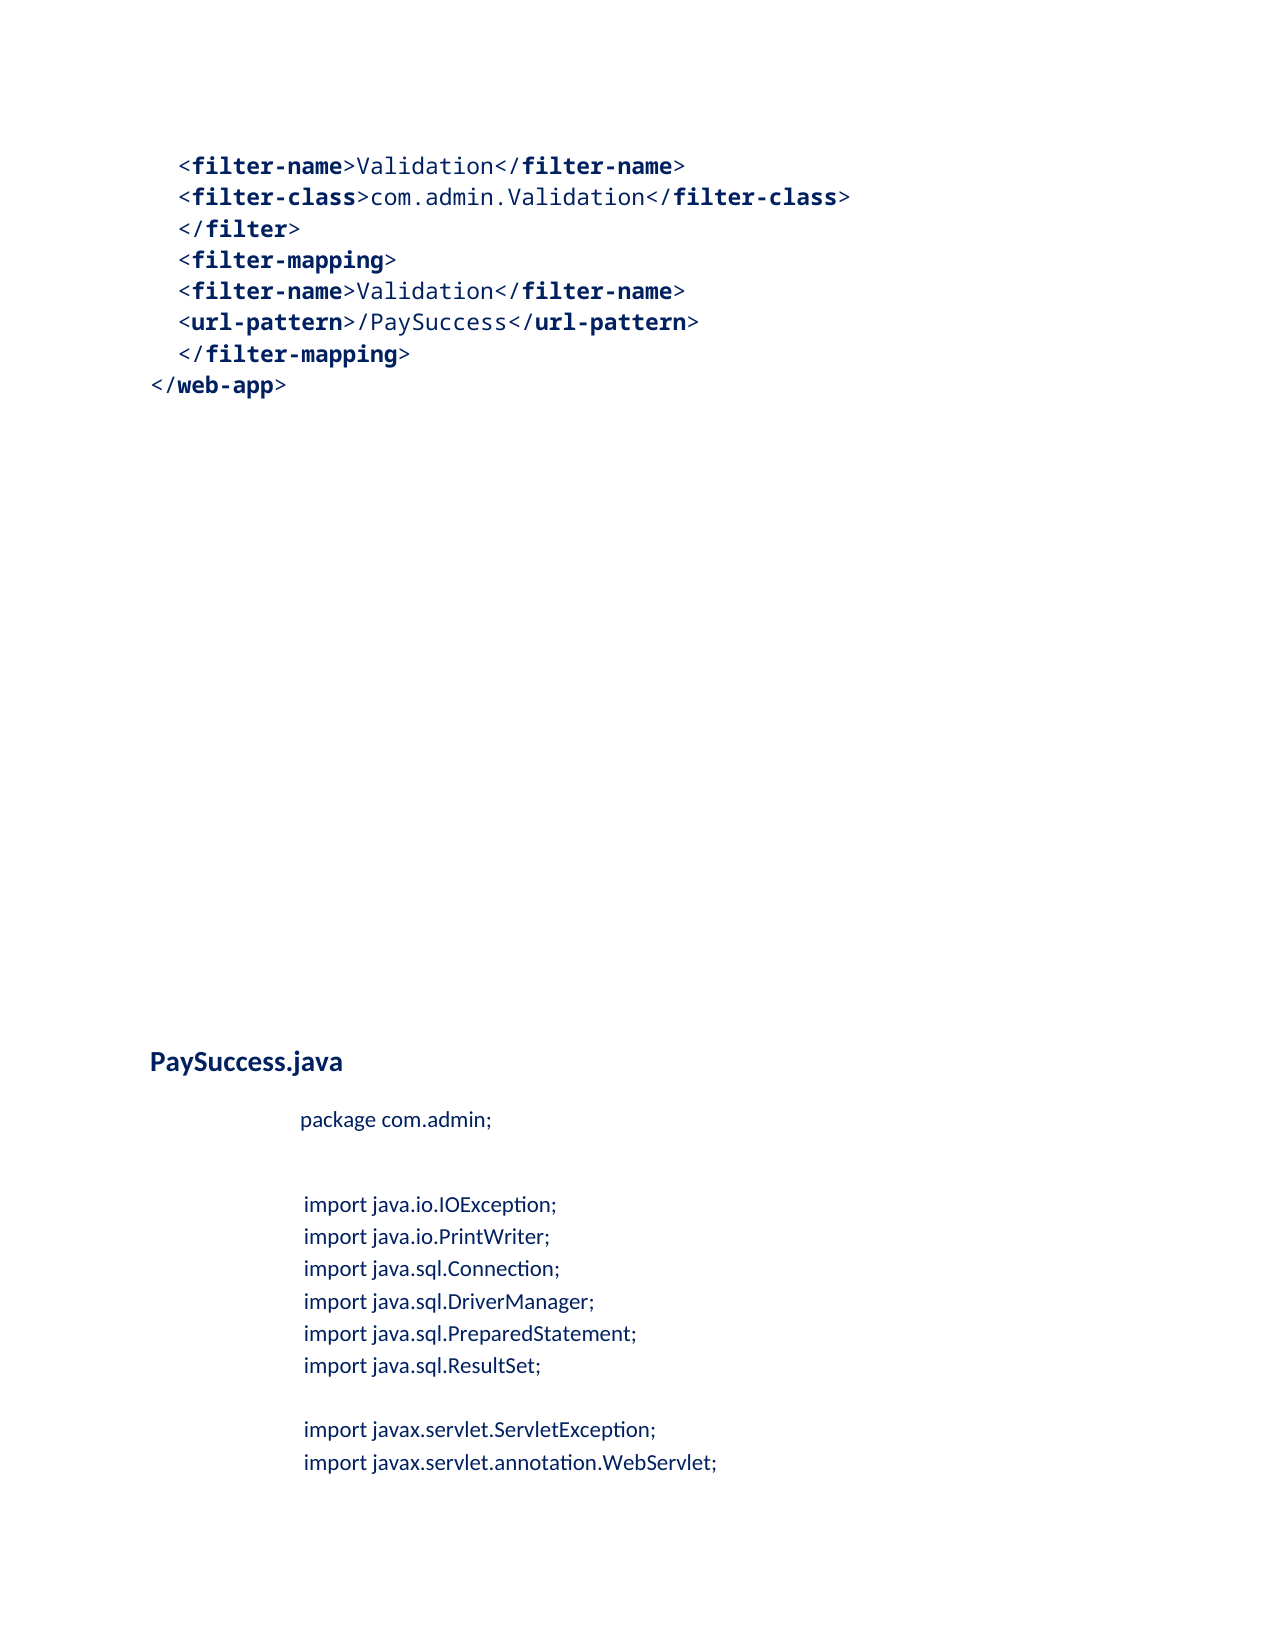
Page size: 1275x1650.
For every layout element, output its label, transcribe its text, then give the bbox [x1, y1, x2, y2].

text <filter-name>Validation</filter-name> [150, 275, 1125, 306]
list import javax.servlet.ServletException; [304, 1416, 1125, 1443]
list import java.io.PrintWriter; [304, 1222, 1125, 1250]
text <url-pattern>/PaySuccess</url-pattern> [150, 306, 1125, 337]
list import java.sql.DriverManager; [304, 1287, 1125, 1315]
list import java.sql.PreparedStatement; [304, 1319, 1125, 1347]
list import javax.servlet.annotation.WebServlet; [304, 1448, 1125, 1476]
text PaySuccess.java [150, 1043, 1125, 1079]
text package com.admin; [225, 1105, 1125, 1133]
list import java.sql.ResultSet; [304, 1351, 1125, 1379]
text </filter-mapping> [150, 337, 1125, 369]
text </filter> [150, 212, 1125, 244]
text <filter-class>com.admin.Validation</filter-class> [150, 181, 1125, 212]
text <filter-name>Validation</filter-name> [150, 150, 1125, 181]
text </web-app> [150, 369, 1125, 400]
text <filter-mapping> [150, 244, 1125, 275]
list import java.io.IOException; [304, 1190, 1125, 1218]
list import java.sql.Connection; [304, 1254, 1125, 1283]
